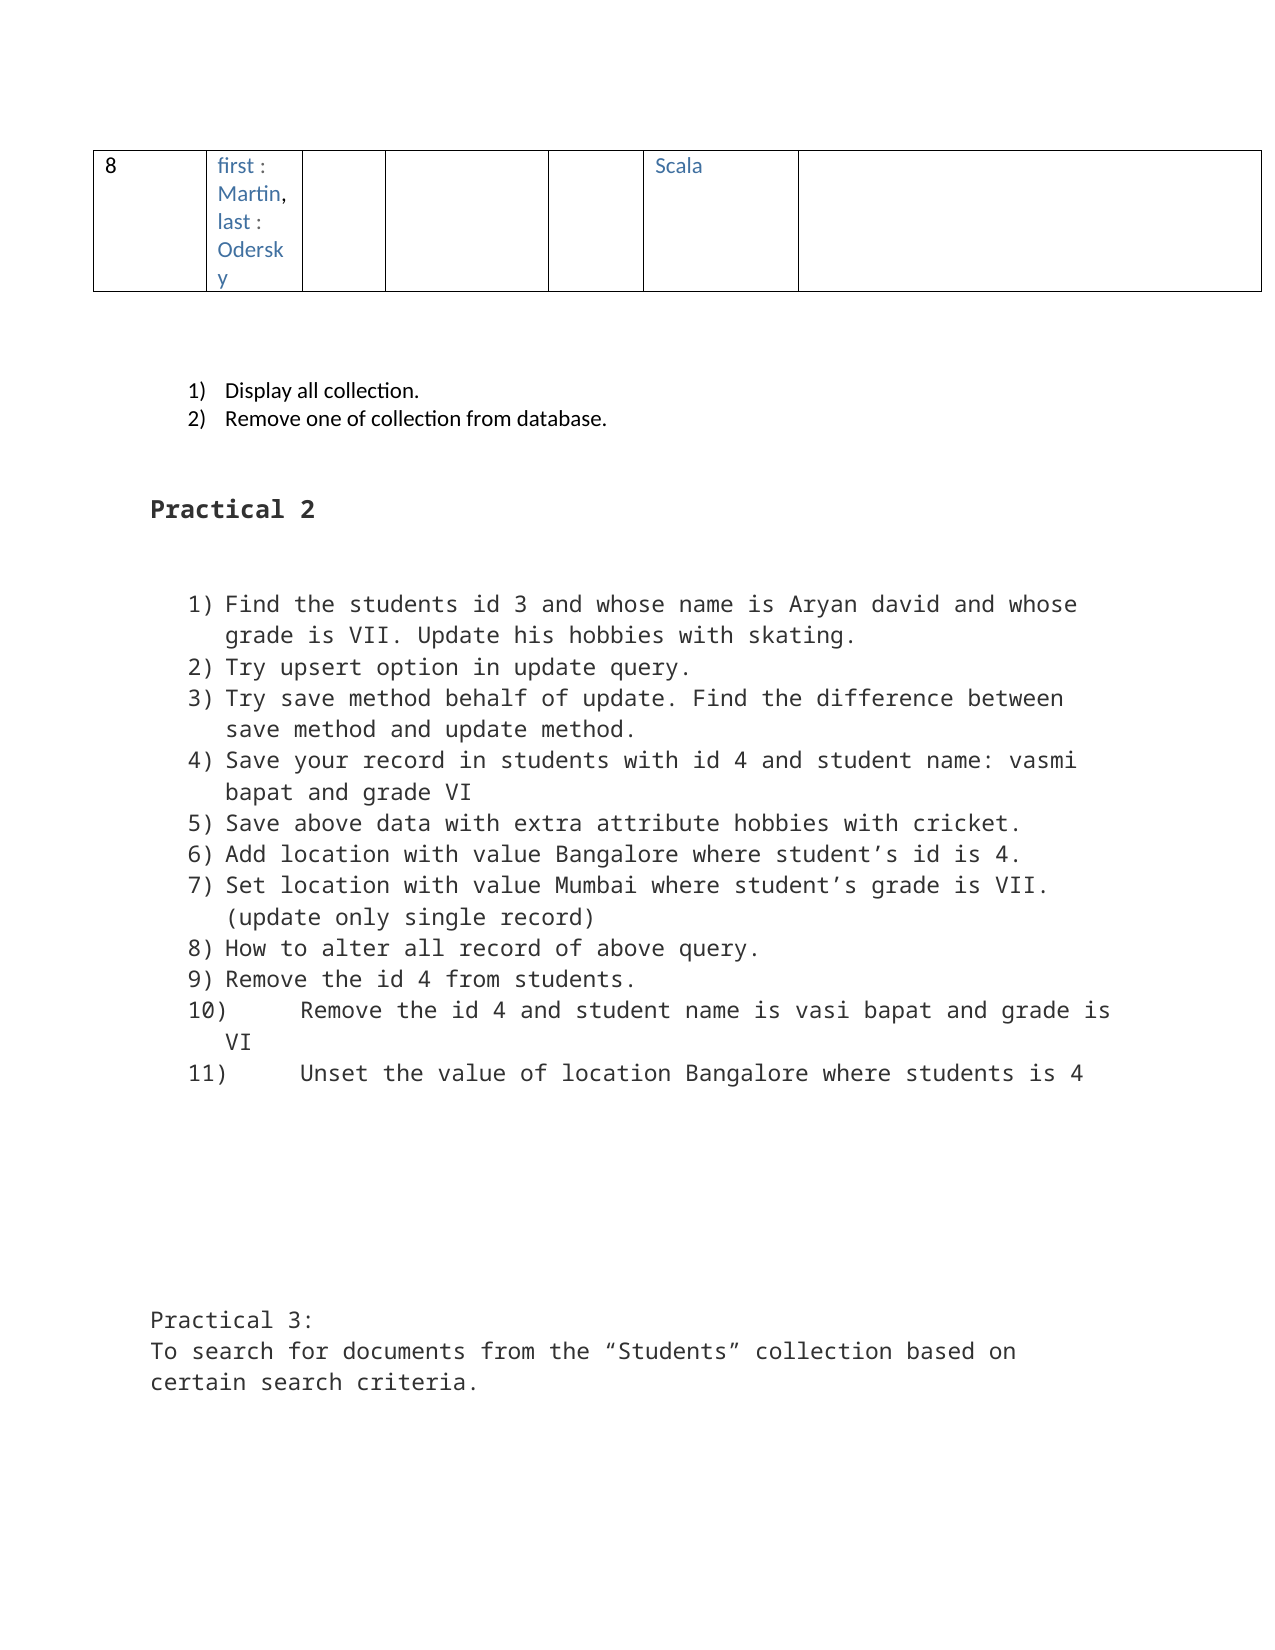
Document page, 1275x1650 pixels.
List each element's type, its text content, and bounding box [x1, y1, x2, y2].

table_cell Scala [644, 151, 798, 291]
list Remove the id 4 and student name is vasi bapat and grade is VI [187, 994, 1125, 1057]
table_cell [303, 151, 385, 291]
table_cell [386, 151, 548, 291]
table_cell first : Martin, last : Odersky [207, 151, 302, 291]
list How to alter all record of above query. [187, 932, 1125, 963]
list Display all collection. [187, 376, 1125, 404]
table_cell 8 [94, 151, 206, 291]
list Save your record in students with id 4 and student name: vasmi bapat and grade VI [187, 744, 1125, 807]
list Remove the id 4 from students. [187, 963, 1125, 994]
table_cell [799, 151, 1261, 291]
list Remove one of collection from database. [187, 404, 1125, 432]
list Save above data with extra attribute hobbies with cricket. [187, 807, 1125, 838]
text To search for documents from the “Students” collection based on certain search criteria. [150, 1335, 1125, 1397]
list Set location with value Mumbai where student’s grade is VII. (update only single record) [187, 869, 1125, 932]
text Practical 3: [150, 1304, 1125, 1335]
list Add location with value Bangalore where student’s id is 4. [187, 838, 1125, 869]
table_cell [549, 151, 643, 291]
list Unset the value of location Bangalore where students is 4 [187, 1057, 1125, 1088]
list Try save method behalf of update. Find the difference between save method and update method. [187, 682, 1125, 744]
text Practical 2 [150, 492, 1125, 526]
list Try upsert option in update query. [187, 651, 1125, 682]
list Find the students id 3 and whose name is Aryan david and whose grade is VII. Update his hobbies with skating. [187, 588, 1125, 651]
